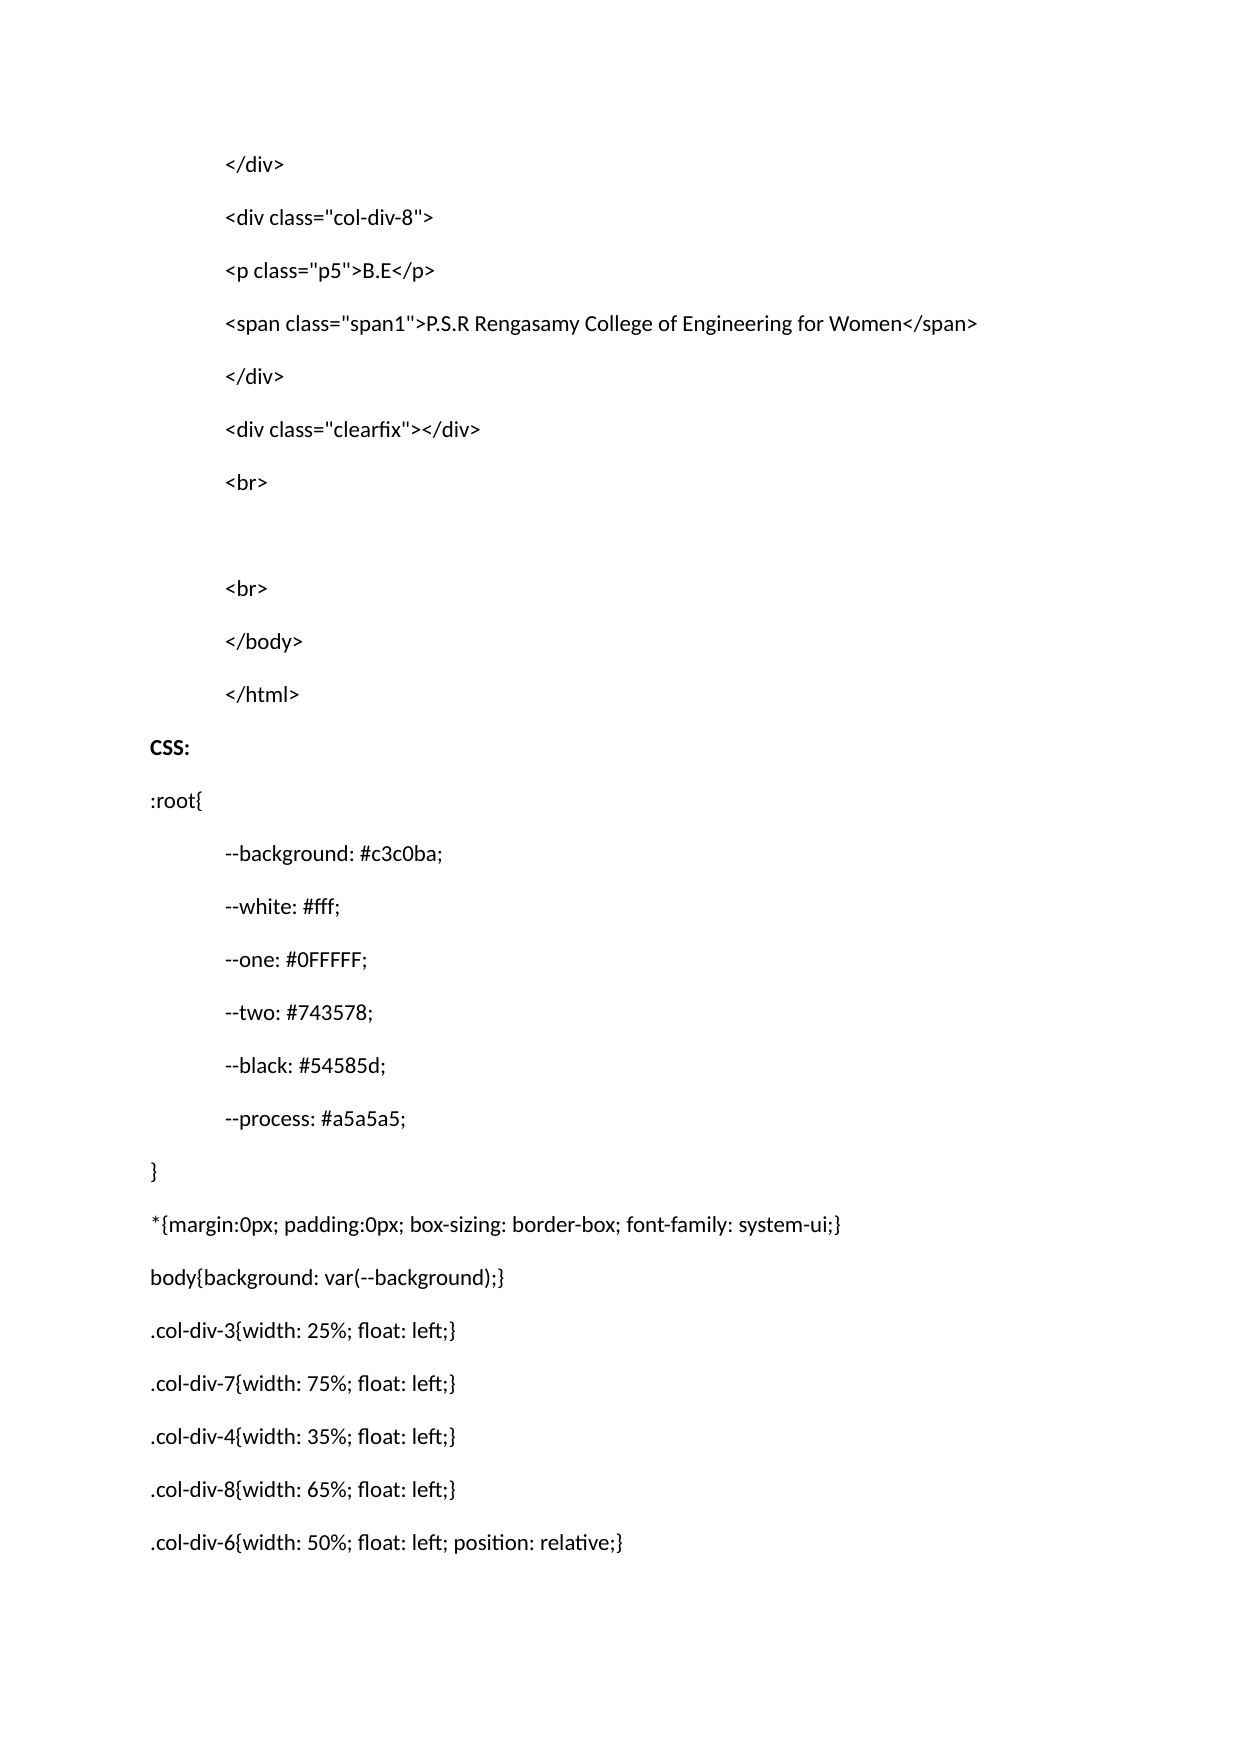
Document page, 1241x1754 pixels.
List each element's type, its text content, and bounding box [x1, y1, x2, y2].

text <div class="clearfix"></div> [150, 415, 1090, 443]
text CSS: [150, 733, 1090, 761]
text <div class="col-div-8"> [150, 203, 1090, 231]
text </div> [150, 362, 1090, 390]
text *{margin:0px; padding:0px; box-sizing: border-box; font-family: system-ui;} [150, 1210, 1090, 1238]
text </div> [150, 150, 1090, 178]
text .col-div-4{width: 35%; float: left;} [150, 1422, 1090, 1451]
text --one: #0FFFFF; [150, 945, 1090, 973]
text </html> [150, 680, 1090, 708]
text </body> [150, 627, 1090, 655]
text .col-div-3{width: 25%; float: left;} [150, 1316, 1090, 1344]
text } [150, 1157, 1090, 1185]
text .col-div-7{width: 75%; float: left;} [150, 1369, 1090, 1397]
text --white: #fff; [150, 892, 1090, 920]
text <span class="span1">P.S.R Rengasamy College of Engineering for Women</span> [150, 309, 1090, 337]
text <p class="p5">B.E</p> [150, 256, 1090, 284]
text body{background: var(--background);} [150, 1263, 1090, 1291]
text .col-div-8{width: 65%; float: left;} [150, 1476, 1090, 1503]
text <br> [150, 468, 1090, 496]
text <br> [150, 574, 1090, 602]
text .col-div-6{width: 50%; float: left; position: relative;} [150, 1528, 1090, 1557]
text --black: #54585d; [150, 1051, 1090, 1079]
text :root{ [150, 786, 1090, 814]
text --two: #743578; [150, 998, 1090, 1026]
text --process: #a5a5a5; [150, 1104, 1090, 1132]
text --background: #c3c0ba; [150, 839, 1090, 867]
